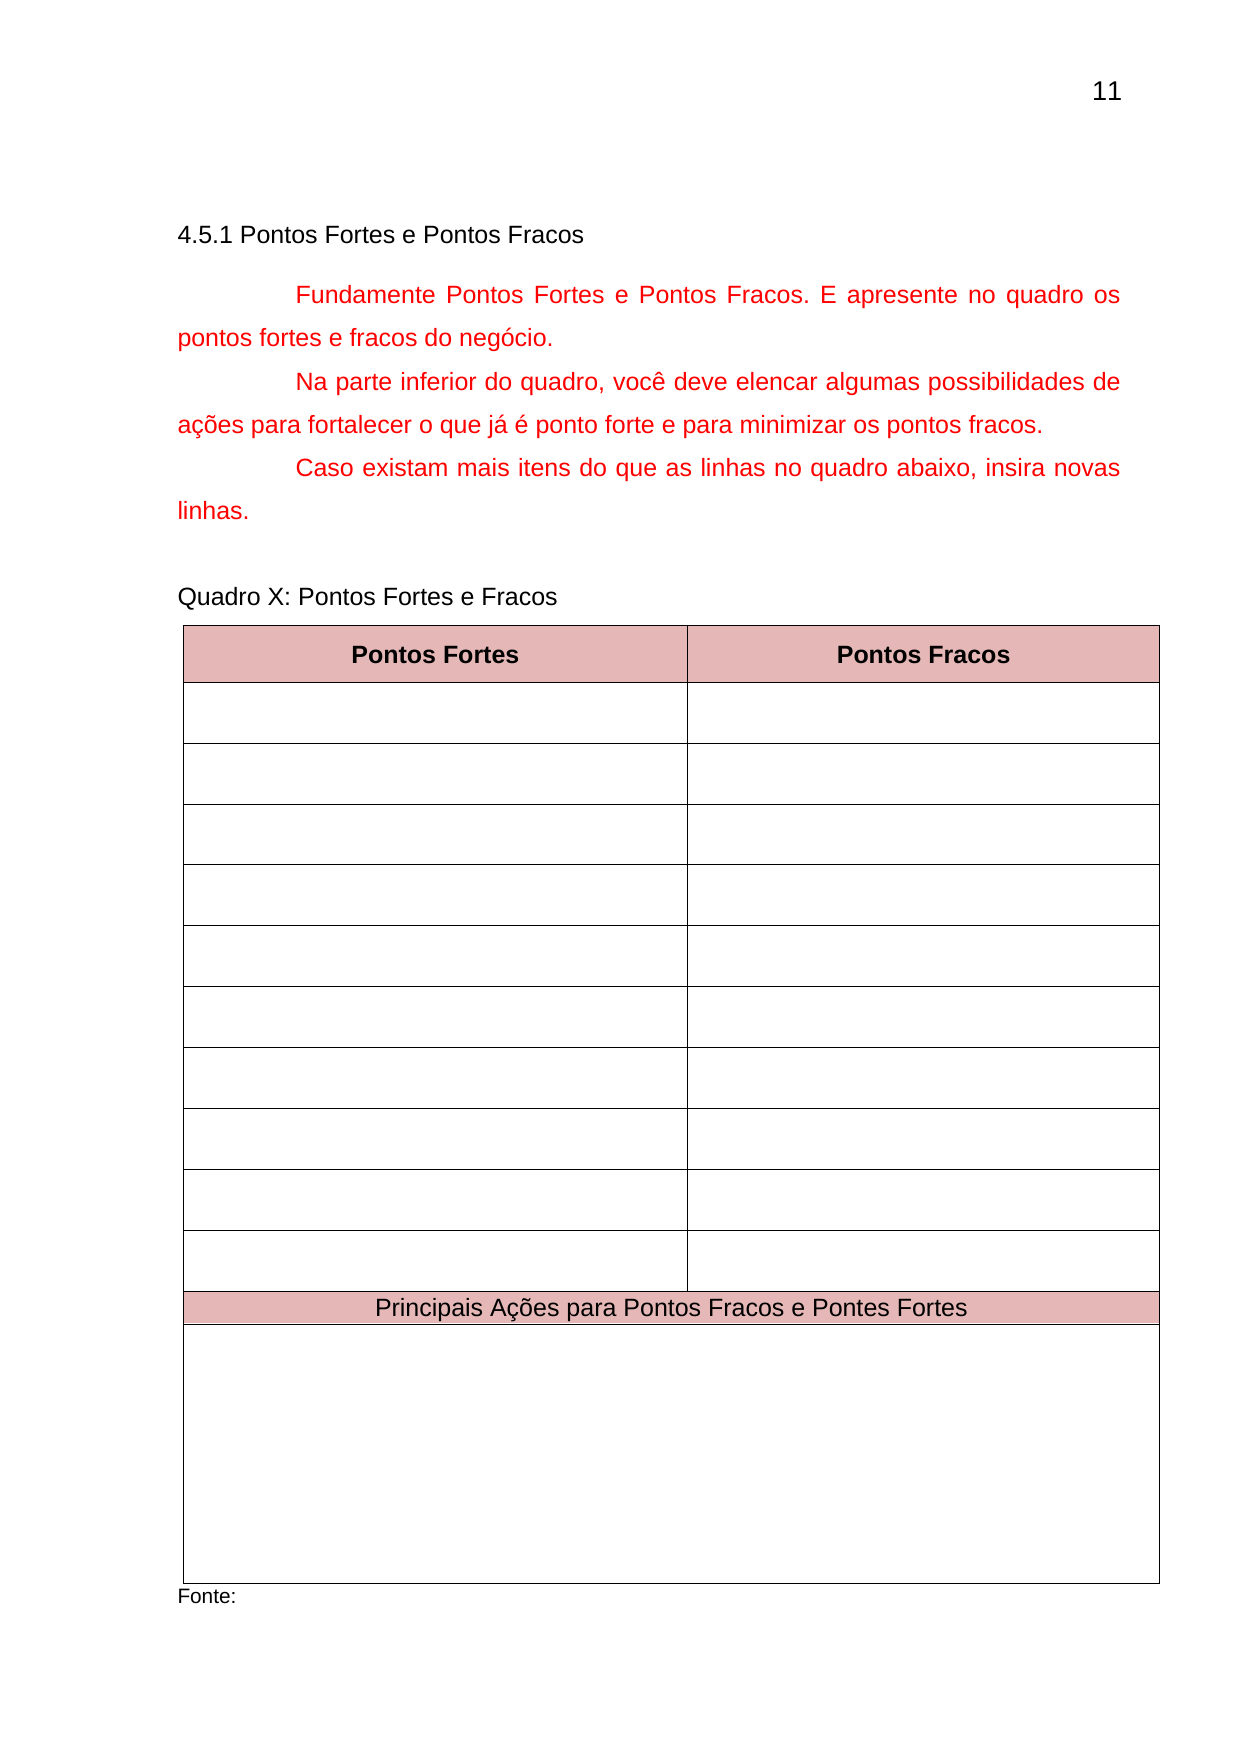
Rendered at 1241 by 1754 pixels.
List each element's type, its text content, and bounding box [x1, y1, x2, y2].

table_cell [688, 865, 1159, 925]
table_header Pontos Fortes [184, 626, 687, 682]
table_cell Principais Ações para Pontos Fracos e Pontes Fortes [184, 1292, 1159, 1323]
table_cell [688, 1109, 1159, 1169]
text Fundamente Pontos Fortes e Pontos Fracos. E apresente no quadro os pontos fortes e fracos do negócio. [177, 280, 1122, 352]
table_cell [184, 1109, 687, 1169]
table_cell [688, 926, 1159, 986]
table_cell [184, 865, 687, 925]
table_cell [688, 744, 1159, 803]
text Caso existam mais itens do que as linhas no quadro abaixo, insira novas linhas. [177, 453, 1122, 525]
table_cell [184, 1325, 1159, 1583]
table_cell [184, 987, 687, 1047]
table_cell [688, 1170, 1159, 1230]
table_cell [184, 805, 687, 864]
table_cell [688, 683, 1159, 742]
text Na parte inferior do quadro, você deve elencar algumas possibilidades de ações para fortalecer o que já é ponto forte e para minimizar os pontos fracos. [177, 367, 1122, 438]
table_cell [688, 987, 1159, 1047]
text Quadro X: Pontos Fortes e Fracos [177, 582, 1122, 611]
table_cell [184, 1048, 687, 1108]
table_cell [184, 926, 687, 986]
text Fonte: [177, 1584, 1122, 1608]
table_cell [688, 1048, 1159, 1108]
table_cell [184, 744, 687, 803]
table_header Pontos Fracos [688, 626, 1159, 682]
table_cell [688, 1231, 1159, 1291]
table_cell [184, 683, 687, 742]
table_cell [184, 1231, 687, 1291]
table_cell [184, 1170, 687, 1230]
table_cell [688, 805, 1159, 864]
subtitle 4.5.1 Pontos Fortes e Pontos Fracos [177, 220, 1122, 249]
